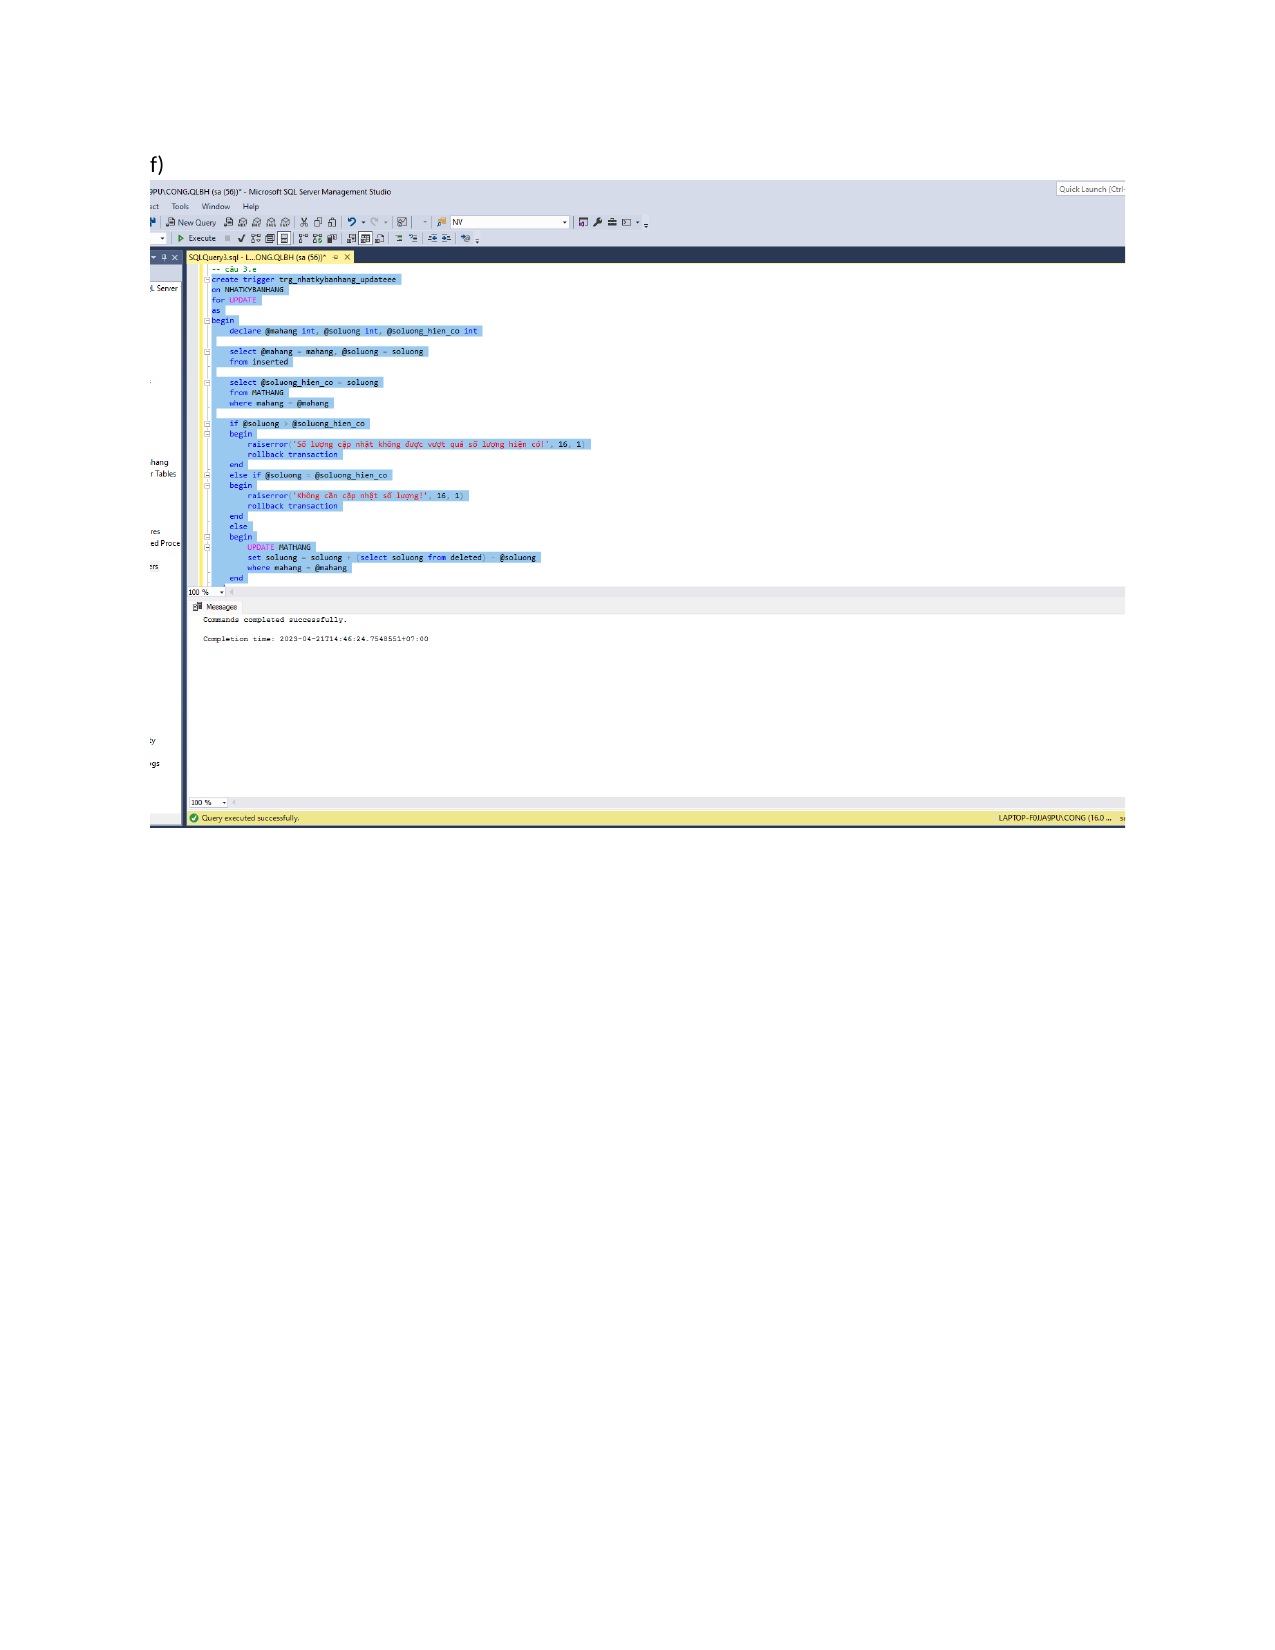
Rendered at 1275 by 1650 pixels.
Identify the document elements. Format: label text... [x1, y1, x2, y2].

picture [150, 180, 1125, 828]
text f) [150, 150, 1125, 180]
